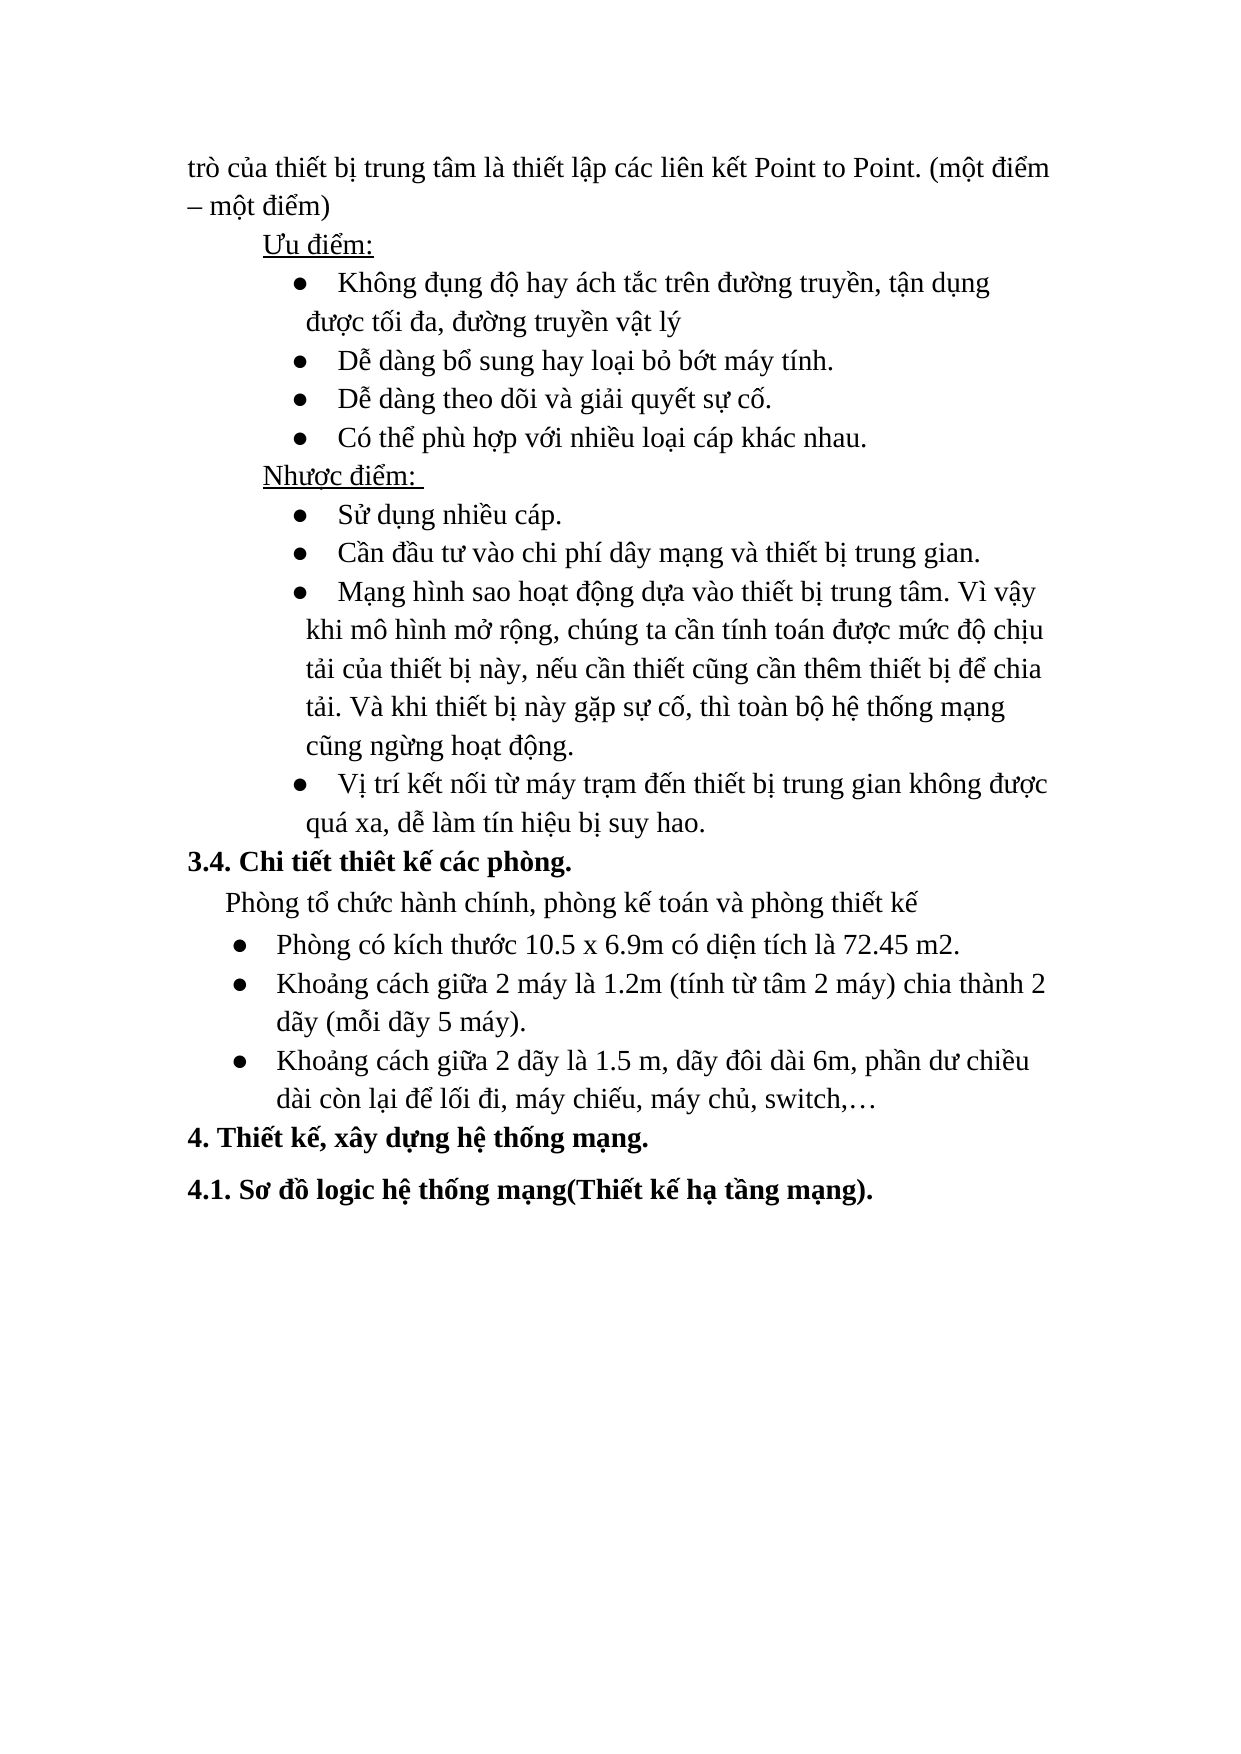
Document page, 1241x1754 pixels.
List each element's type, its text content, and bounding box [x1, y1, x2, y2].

list Phòng có kích thước 10.5 x 6.9m có diện tích là 72.45 m2. [231, 927, 1053, 961]
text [187, 150, 1053, 222]
list Sử dụng nhiều cáp. [291, 497, 1053, 530]
text Phòng tổ chức hành chính, phòng kế toán và phòng thiết kế [187, 886, 1053, 919]
text 4. Thiết kế, xây dựng hệ thống mạng. [187, 1120, 1053, 1154]
list Vị trí kết nối từ máy trạm đến thiết bị trung gian không được quá xa, dễ làm tín hiệu bị suy hao. [291, 767, 1053, 839]
text 3.4. Chi tiết thiêt kế các phòng. [187, 844, 1053, 877]
list Không đụng độ hay ách tắc trên đường truyền, tận dụng được tối đa, đường truyền vật lý [291, 266, 1053, 338]
list Khoảng cách giữa 2 máy là 1.2m (tính từ tâm 2 máy) chia thành 2 dãy (mỗi dãy 5 máy). [231, 966, 1053, 1038]
text 4.1. Sơ đồ logic hệ thống mạng(Thiết kế hạ tầng mạng). [187, 1172, 1053, 1206]
list Dễ dàng theo dõi và giải quyết sự cố. [291, 381, 1053, 415]
list Khoảng cách giữa 2 dãy là 1.5 m, dãy đôi dài 6m, phần dư chiều dài còn lại để lối đi, máy chiếu, máy chủ, switch,… [231, 1043, 1053, 1115]
list Cần đầu tư vào chi phí dây mạng và thiết bị trung gian. [291, 535, 1053, 569]
list Dễ dàng bổ sung hay loại bỏ bớt máy tính. [291, 343, 1053, 376]
text Ưu điểm: [187, 227, 1053, 261]
list Có thể phù hợp với nhiều loại cáp khác nhau. [291, 420, 1053, 453]
text Nhược điểm: [187, 458, 1053, 492]
list Mạng hình sao hoạt động dựa vào thiết bị trung tâm. Vì vậy khi mô hình mở rộng, chúng ta cần tính toán được mức độ chịu tải của thiết bị này, nếu cần thiết cũng cần thêm thiết bị để chia tải. Và khi thiết bị này gặp sự cố, thì toàn bộ hệ thống mạng cũng ngừng hoạt động. [291, 574, 1053, 762]
